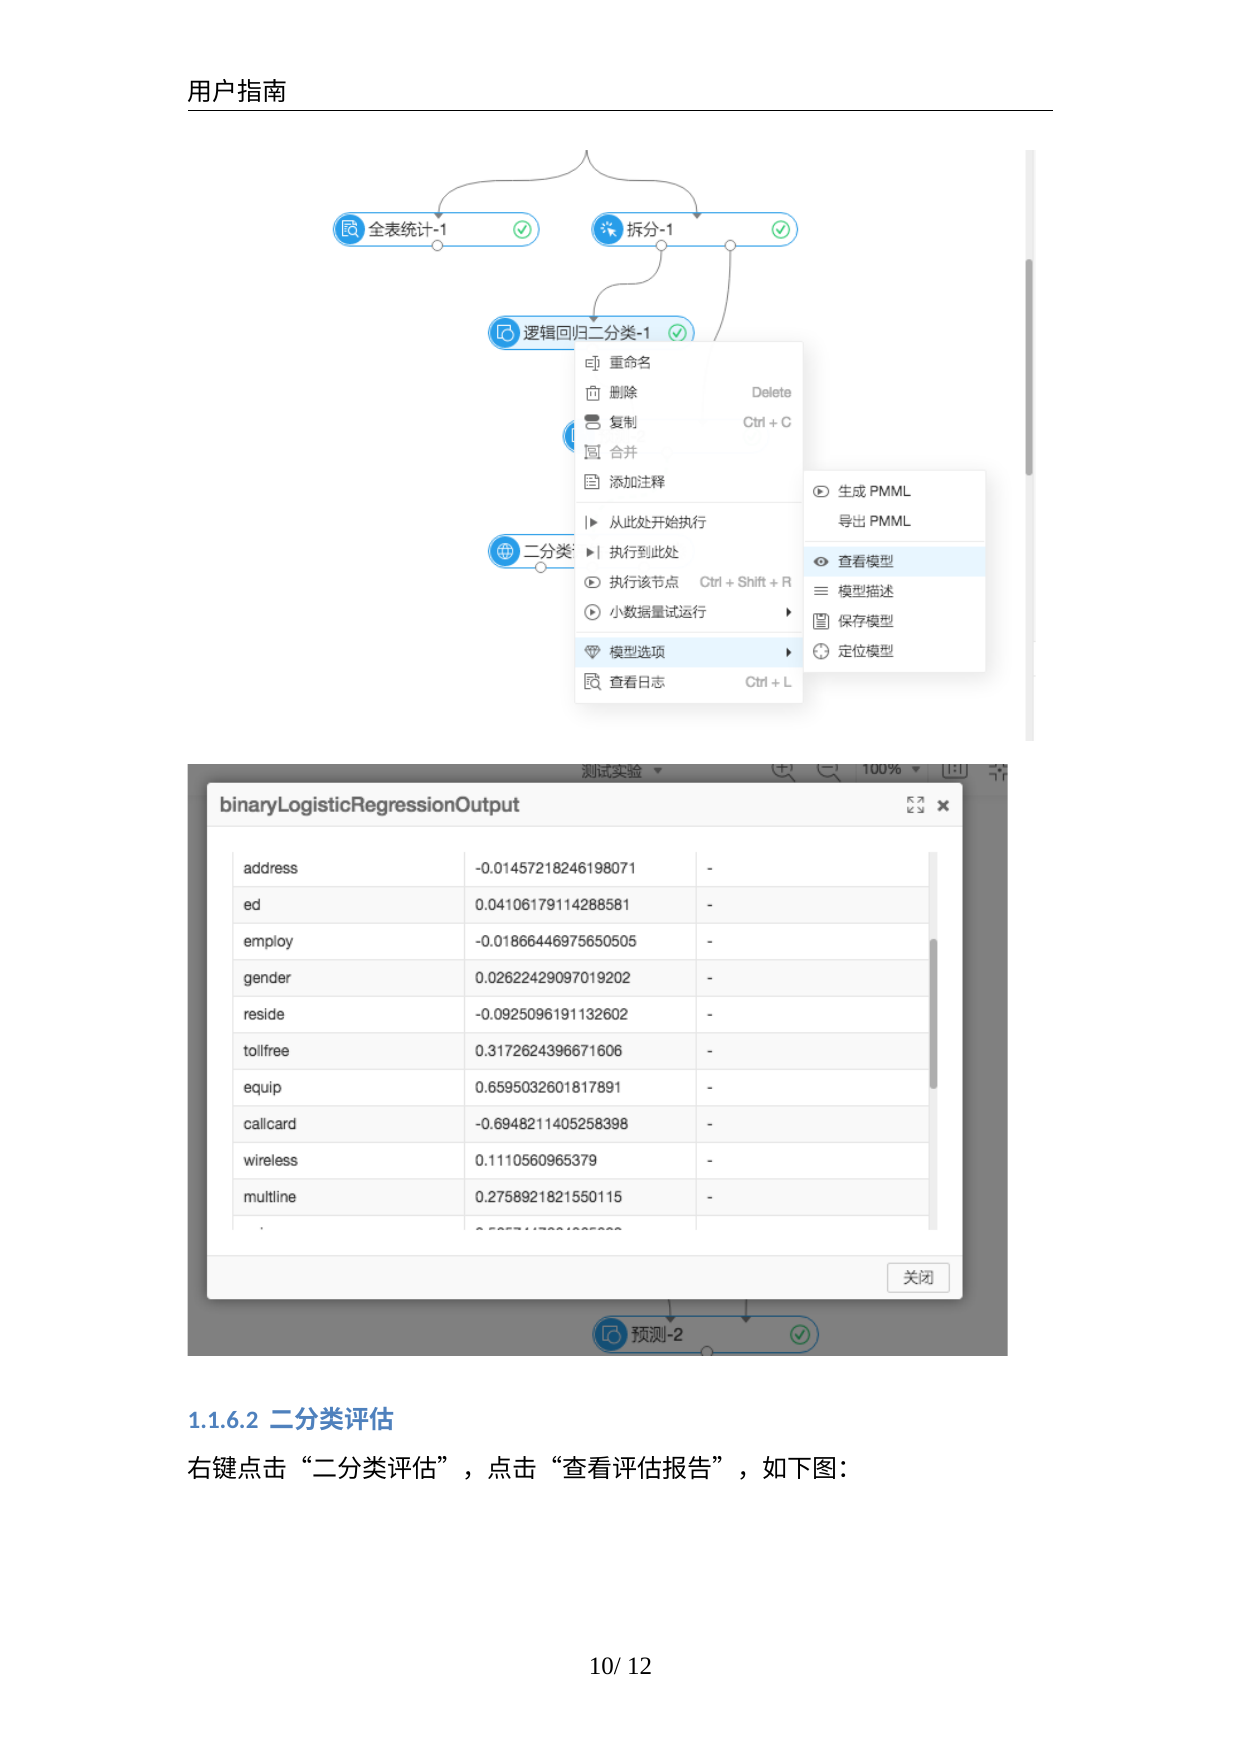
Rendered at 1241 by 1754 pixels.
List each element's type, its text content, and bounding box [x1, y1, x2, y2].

text 右键点击“二分类评估”，点击“查看评估报告”，如下图： [187, 1449, 1053, 1485]
picture [187, 150, 1036, 741]
picture [187, 764, 1008, 1356]
subtitle 1.1.6.2 二分类评估 [187, 1400, 1053, 1436]
